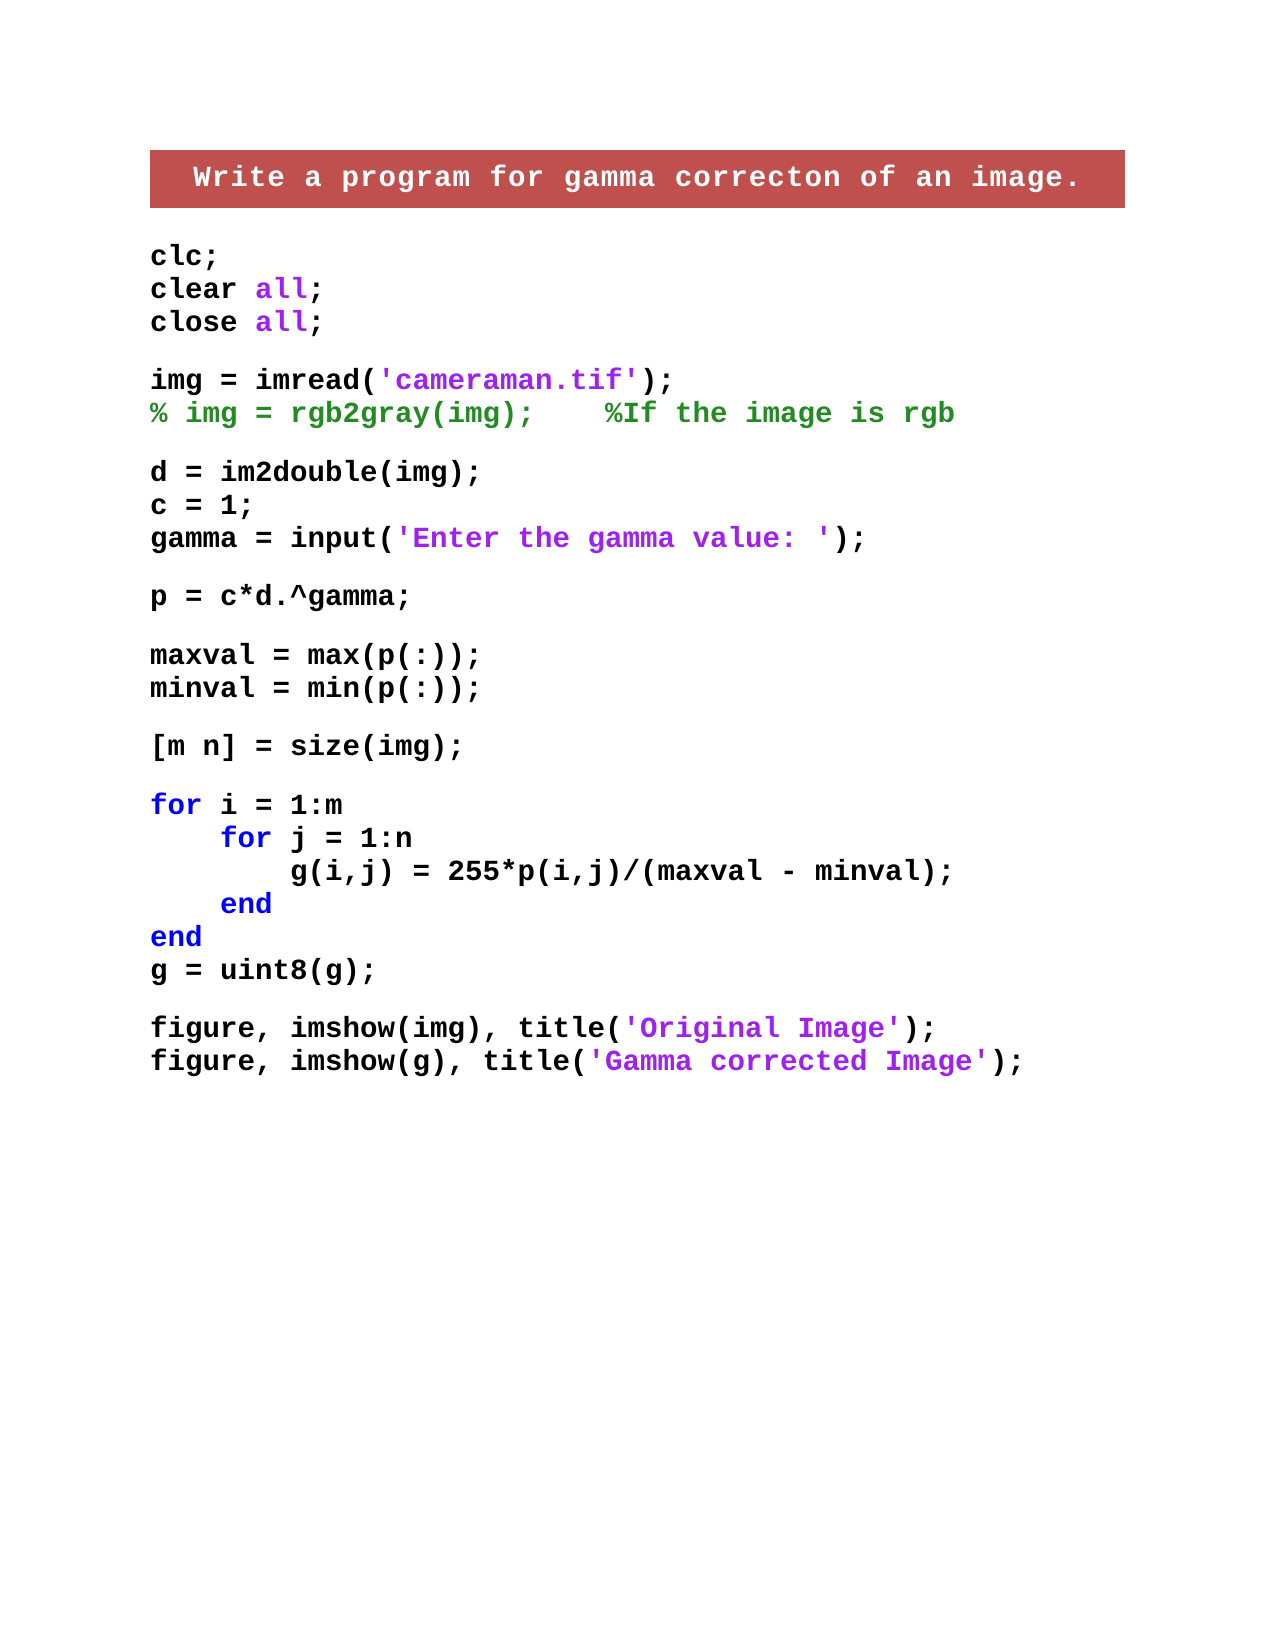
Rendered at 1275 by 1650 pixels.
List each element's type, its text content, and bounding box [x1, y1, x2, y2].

text clc; [150, 241, 1125, 274]
text img = imread('cameraman.tif'); [150, 366, 1125, 398]
text % img = rgb2gray(img); %If the image is rgb [150, 398, 1125, 432]
text g = uint8(g); [150, 955, 1125, 988]
title Write a program for gamma correcton of an image. [150, 163, 1125, 196]
text p = c*d.^gamma; [150, 581, 1125, 614]
text gamma = input('Enter the gamma value: '); [150, 523, 1125, 556]
text c = 1; [150, 490, 1125, 523]
text for i = 1:m [150, 790, 1125, 823]
text figure, imshow(img), title('Original Image'); [150, 1013, 1125, 1046]
text g(i,j) = 255*p(i,j)/(maxval - minval); [150, 856, 1125, 889]
text [m n] = size(img); [150, 731, 1125, 764]
text for j = 1:n [150, 823, 1125, 856]
text d = im2double(img); [150, 457, 1125, 490]
text maxval = max(p(:)); [150, 640, 1125, 673]
text minval = min(p(:)); [150, 673, 1125, 706]
text end [150, 922, 1125, 955]
text close all; [150, 307, 1125, 340]
text figure, imshow(g), title('Gamma corrected Image'); [150, 1046, 1125, 1079]
text end [150, 889, 1125, 922]
text clear all; [150, 274, 1125, 307]
